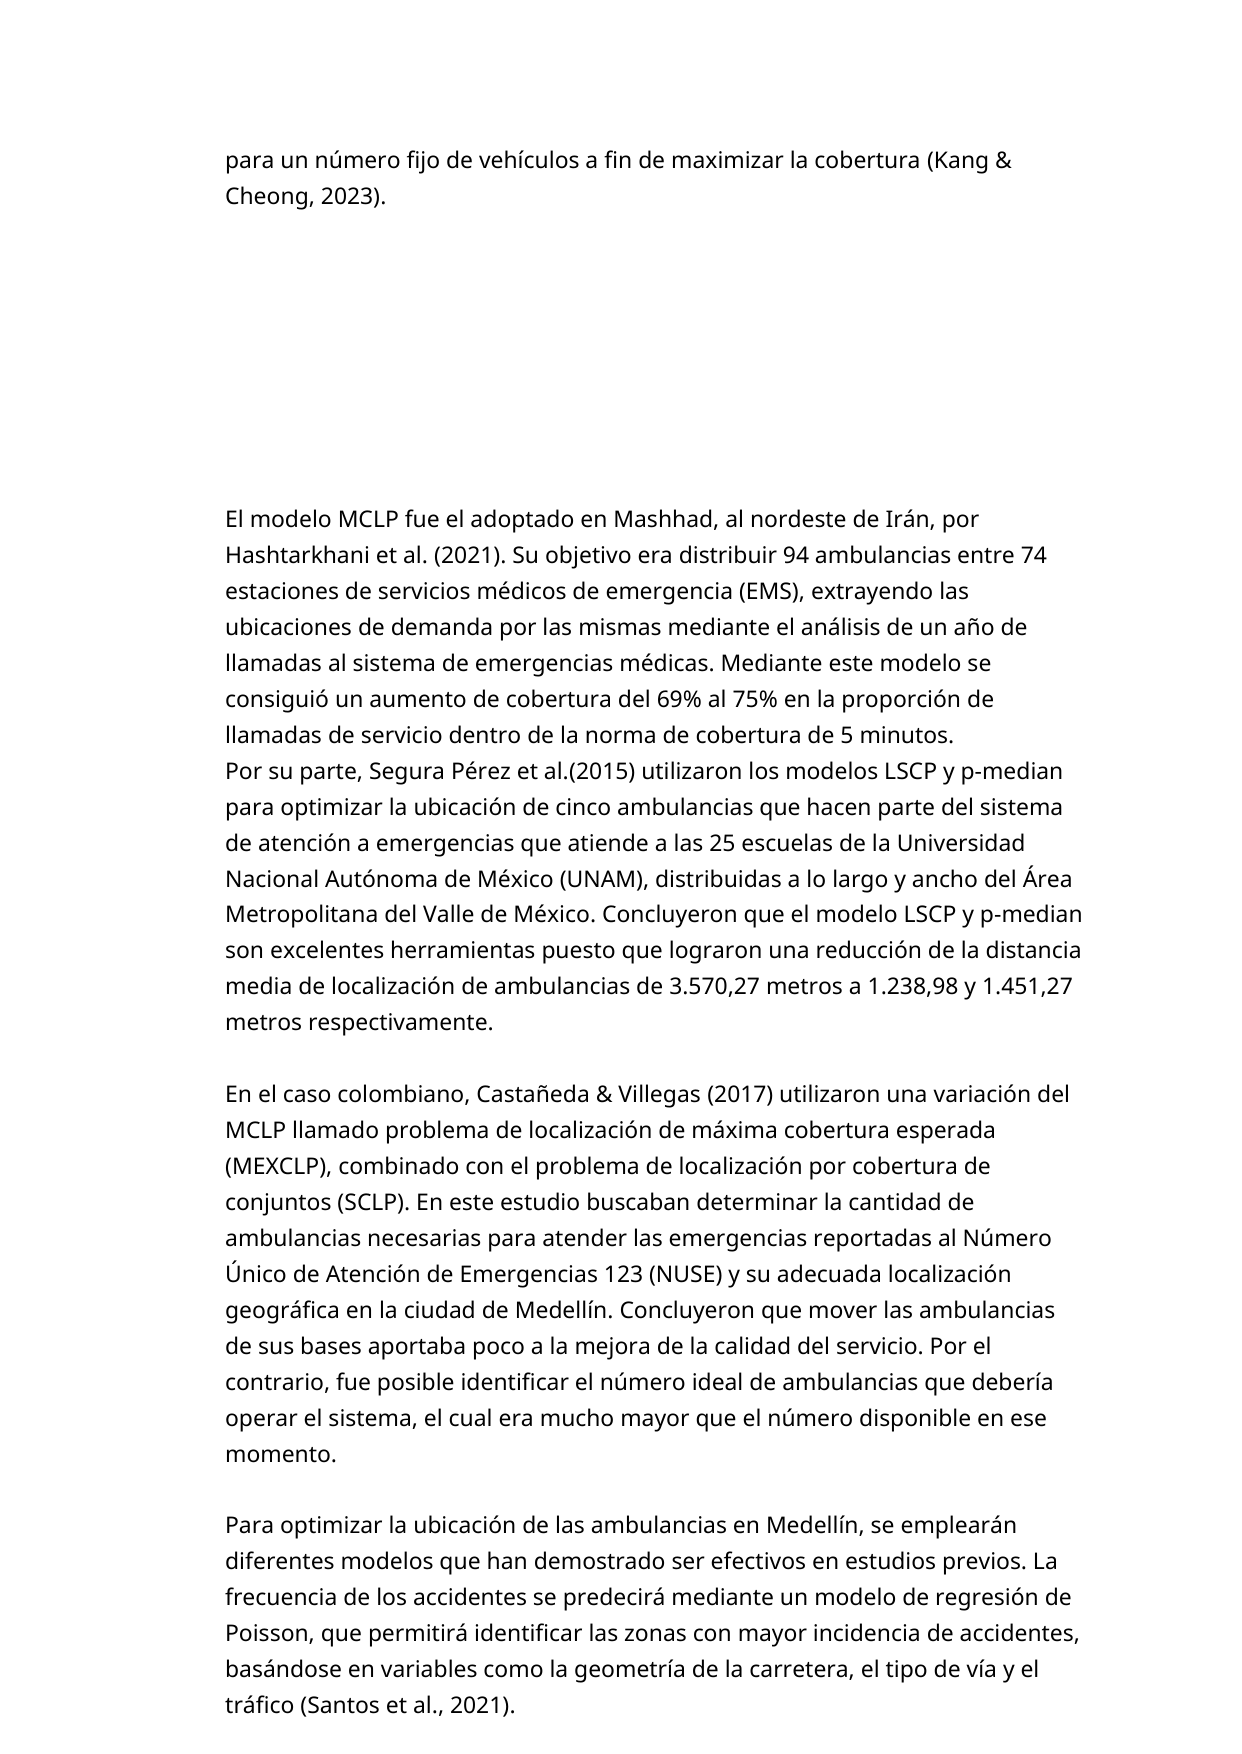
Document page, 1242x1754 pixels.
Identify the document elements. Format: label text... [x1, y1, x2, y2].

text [225, 144, 1087, 211]
text En el caso colombiano, Castañeda & Villegas utilizaron una variación del MCLP llamado problema de localización de máxima cobertura esperada (MEXCLP), combinado con el problema de localización por cobertura de conjuntos (SCLP). En este estudio buscaban determinar la cantidad de ambulancias necesarias para atender las emergencias reportadas al Número Único de Atención de Emergencias 123 (NUSE) y su adecuada localización geográfica en la ciudad de Medellín. Concluyeron que mover las ambulancias de sus bases aportaba poco a la mejora de la calidad del servicio. Por el contrario, fue posible identificar el número ideal de ambulancias que debería operar el sistema, el cual era mucho mayor que el número disponible en ese momento. [225, 1078, 1087, 1469]
text El modelo MCLP fue el adoptado en Mashhad, al nordeste de Irán, por Hashtarkhani et al. . Su objetivo era distribuir 94 ambulancias entre 74 estaciones de servicios médicos de emergencia (EMS), extrayendo las ubicaciones de demanda por las mismas mediante el análisis de un año de llamadas al sistema de emergencias médicas. Mediante este modelo se consiguió un aumento de cobertura del 69% al 75% en la proporción de llamadas de servicio dentro de la norma de cobertura de 5 minutos. [225, 503, 1087, 750]
text Para optimizar la ubicación de las ambulancias en Medellín, se emplearán diferentes modelos que han demostrado ser efectivos en estudios previos. La frecuencia de los accidentes se predecirá mediante un modelo de regresión de Poisson, que permitirá identificar las zonas con mayor incidencia de accidentes, basándose en variables como la geometría de la carretera, el tipo de vía y el tráfico . [225, 1509, 1087, 1720]
text Por su parte, Segura Pérez et al. utilizaron los modelos LSCP y p-median para optimizar la ubicación de cinco ambulancias que hacen parte del sistema de atención a emergencias que atiende a las 25 escuelas de la Universidad Nacional Autónoma de México (UNAM), distribuidas a lo largo y ancho del Área Metropolitana del Valle de México. Concluyeron que el modelo LSCP y p-median son excelentes herramientas puesto que lograron una reducción de la distancia media de localización de ambulancias de 3.570,27 metros a 1.238,98 y 1.451,27 metros respectivamente. [225, 755, 1087, 1037]
